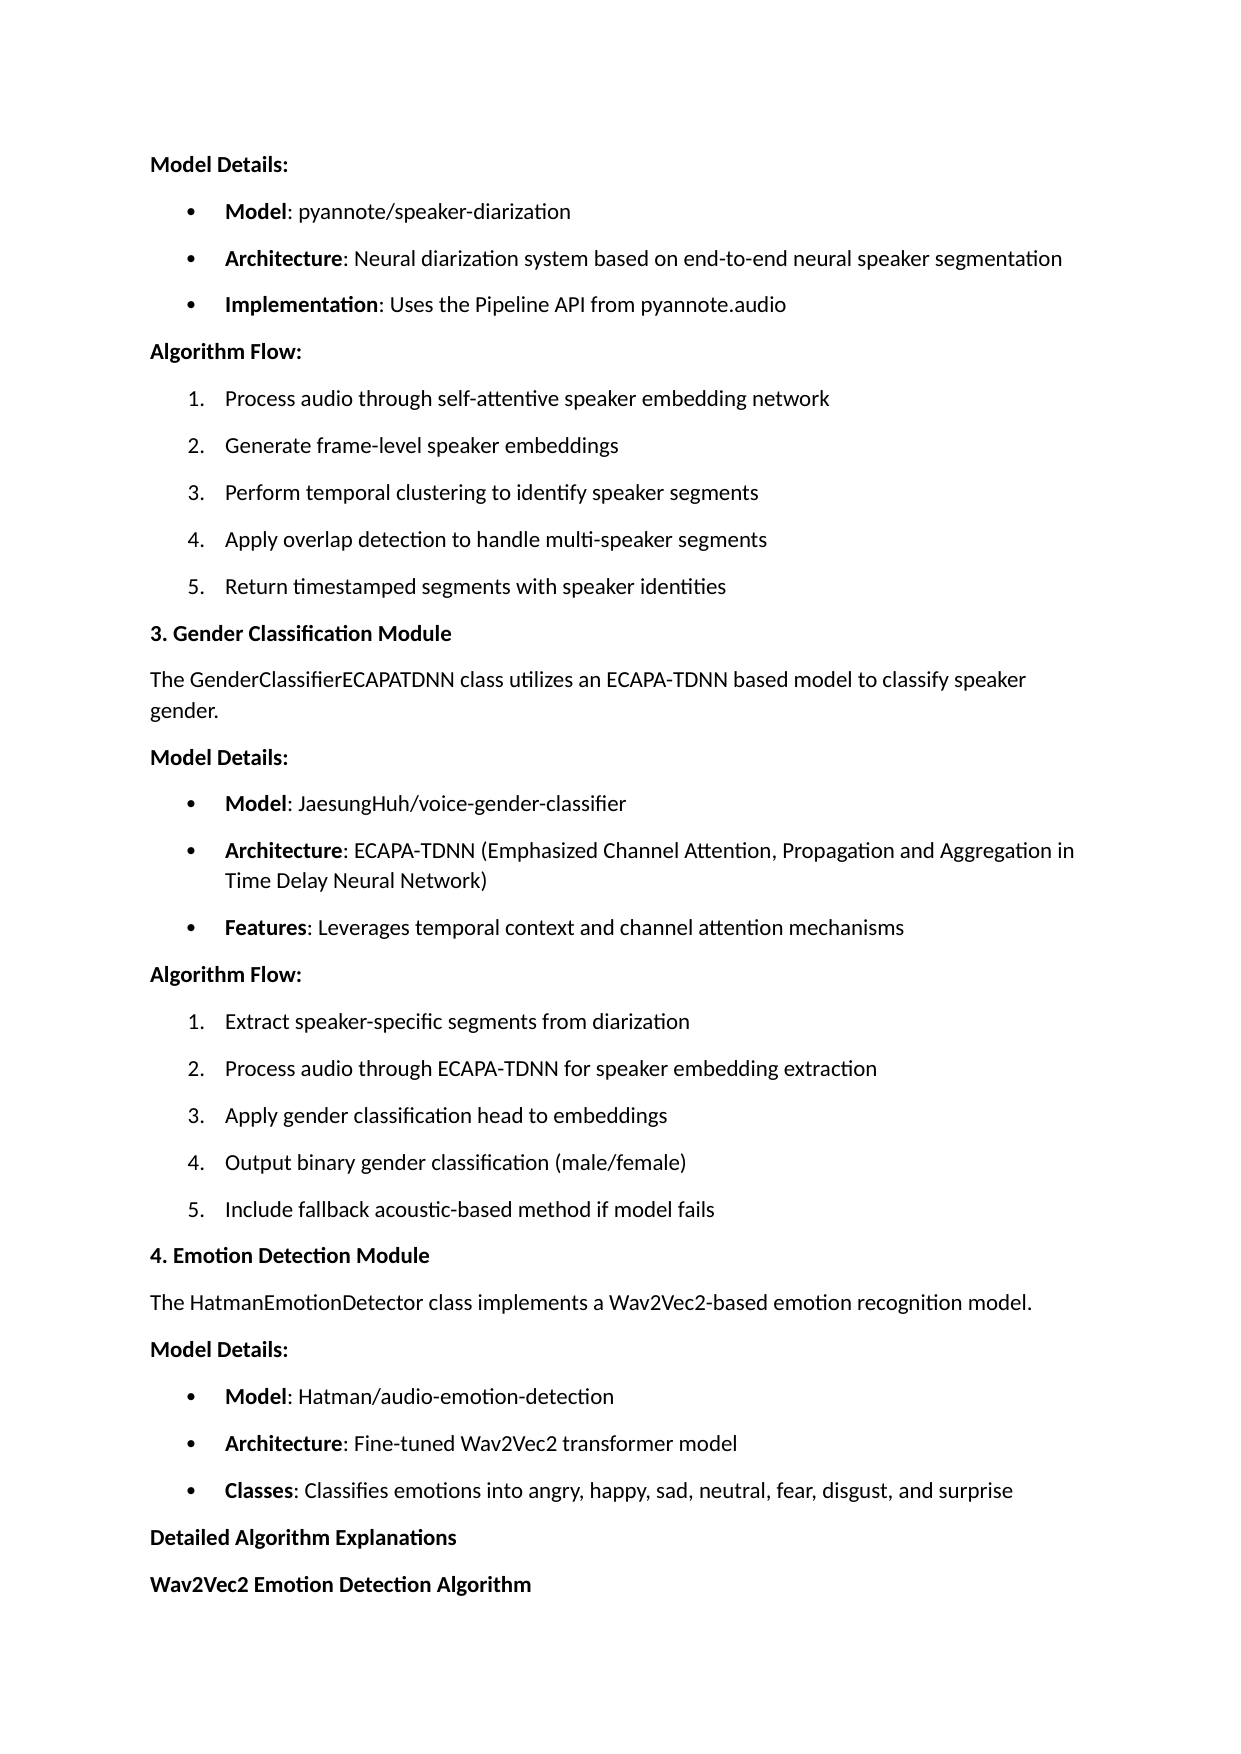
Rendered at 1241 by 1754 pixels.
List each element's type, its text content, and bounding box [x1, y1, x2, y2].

list Output binary gender classification (male/female) [187, 1148, 1090, 1176]
text Detailed Algorithm Explanations [150, 1523, 1090, 1551]
list Model: pyannote/speaker-diarization [187, 197, 1090, 225]
list Process audio through self-attentive speaker embedding network [187, 384, 1090, 412]
list Classes: Classifies emotions into angry, happy, sad, neutral, fear, disgust, and surprise [187, 1476, 1090, 1504]
text Algorithm Flow: [150, 960, 1090, 988]
text Model Details: [150, 150, 1090, 178]
text 4. Emotion Detection Module [150, 1242, 1090, 1270]
text Model Details: [150, 743, 1090, 771]
text Algorithm Flow: [150, 337, 1090, 366]
list Architecture: Fine-tuned Wav2Vec2 transformer model [187, 1429, 1090, 1457]
text Wav2Vec2 Emotion Detection Algorithm [150, 1570, 1090, 1598]
text Model Details: [150, 1335, 1090, 1363]
text The HatmanEmotionDetector class implements a Wav2Vec2-based emotion recognition model. [150, 1288, 1090, 1317]
list Apply overlap detection to handle multi-speaker segments [187, 525, 1090, 553]
list Return timestamped segments with speaker identities [187, 572, 1090, 600]
list Extract speaker-specific segments from diarization [187, 1007, 1090, 1035]
list Perform temporal clustering to identify speaker segments [187, 478, 1090, 506]
list Architecture: ECAPA-TDNN (Emphasized Channel Attention, Propagation and Aggregation in Time Delay Neural Network) [187, 836, 1090, 895]
list Model: Hatman/audio-emotion-detection [187, 1382, 1090, 1410]
list Architecture: Neural diarization system based on end-to-end neural speaker segmentation [187, 244, 1090, 272]
list Process audio through ECAPA-TDNN for speaker embedding extraction [187, 1054, 1090, 1082]
text 3. Gender Classification Module [150, 619, 1090, 647]
list Features: Leverages temporal context and channel attention mechanisms [187, 913, 1090, 942]
list Model: JaesungHuh/voice-gender-classifier [187, 789, 1090, 818]
list Apply gender classification head to embeddings [187, 1101, 1090, 1129]
text The GenderClassifierECAPATDNN class utilizes an ECAPA-TDNN based model to classify speaker gender. [150, 666, 1090, 724]
list Implementation: Uses the Pipeline API from pyannote.audio [187, 291, 1090, 319]
list Include fallback acoustic-based method if model fails [187, 1195, 1090, 1223]
list Generate frame-level speaker embeddings [187, 431, 1090, 459]
